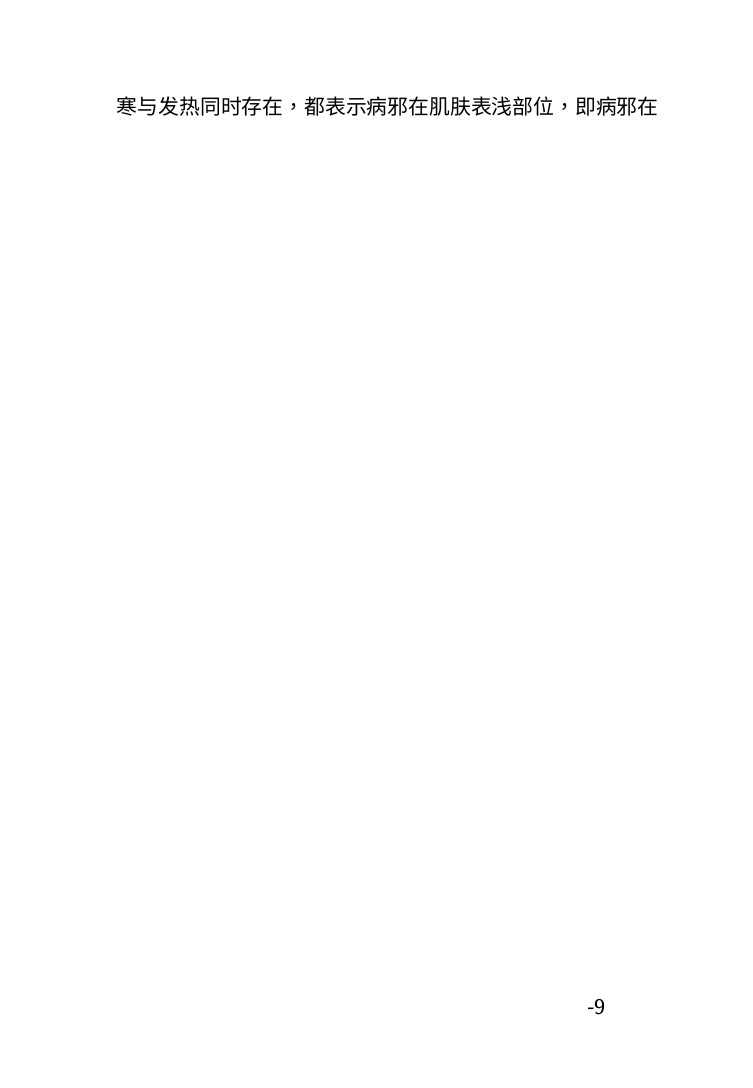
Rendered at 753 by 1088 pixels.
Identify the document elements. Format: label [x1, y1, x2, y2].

text [117, 92, 660, 121]
